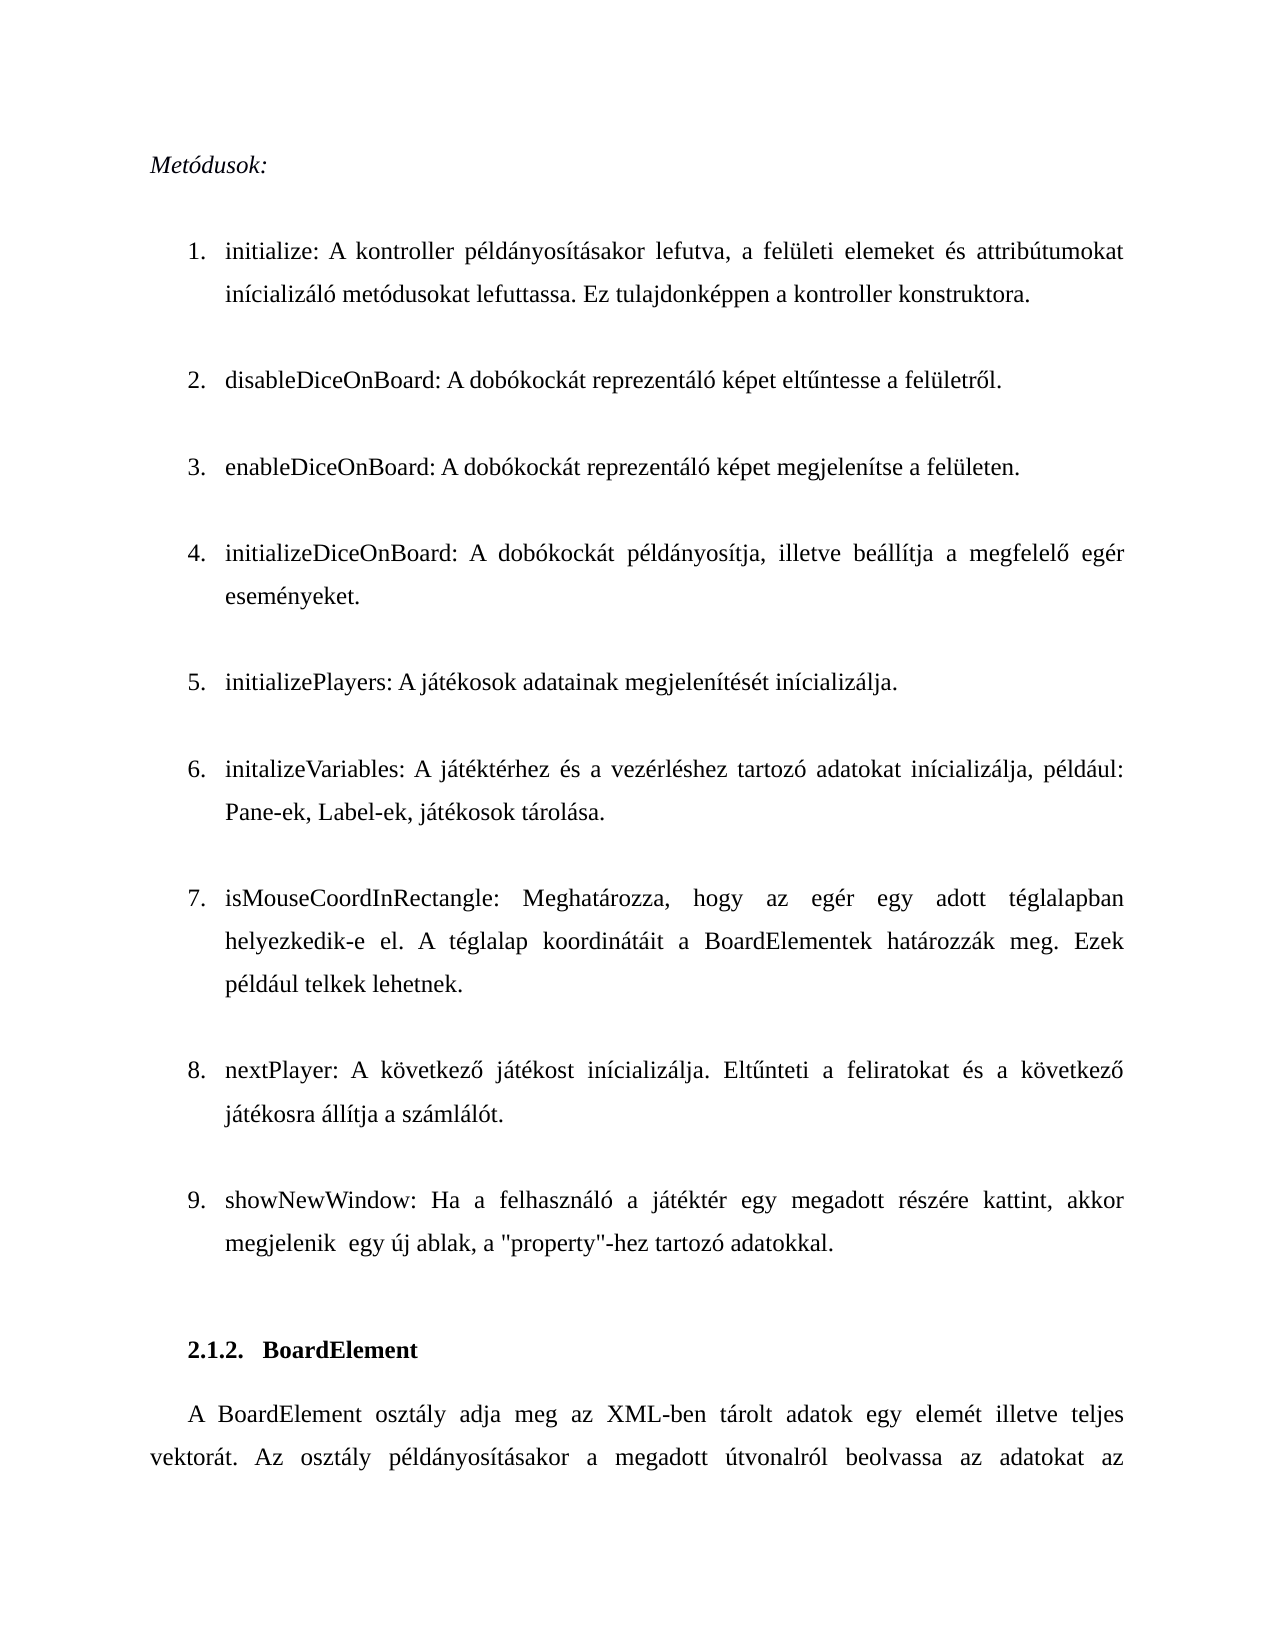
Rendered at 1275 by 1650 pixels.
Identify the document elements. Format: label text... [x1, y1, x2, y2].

list isMouseCoordInRectangle: Meghatározza, hogy az egér egy adott téglalapban helyezkedik-e el. A téglalap koordinátáit a BoardElementek határozzák meg. Ezek például telkek lehetnek. [187, 883, 1125, 998]
list disableDiceOnBoard: A dobókockát reprezentáló képet eltűntesse a felületről. [187, 366, 1125, 394]
list enableDiceOnBoard: A dobókockát reprezentáló képet megjelenítse a felületen. [187, 452, 1125, 481]
list initialize: A kontroller példányosításakor lefutva, a felületi elemeket és attribútumokat inícializáló metódusokat lefuttassa. Ez tulajdonképpen a kontroller konstruktora. [187, 236, 1125, 308]
list initalizeVariables: A játéktérhez és a vezérléshez tartozó adatokat inícializálja, például: Pane-ek, Label-ek, játékosok tárolása. [187, 754, 1125, 826]
list initializePlayers: A játékosok adatainak megjelenítését inícializálja. [187, 667, 1125, 696]
list BoardElement [187, 1335, 1125, 1364]
text Metódusok: [150, 150, 1125, 179]
list initializeDiceOnBoard: A dobókockát példányosítja, illetve beállítja a megfelelő egér eseményeket. [187, 538, 1125, 610]
list showNewWindow: Ha a felhasználó a játéktér egy megadott részére kattint, akkor megjelenik egy új ablak, a "property"-hez tartozó adatokkal. [187, 1185, 1125, 1257]
list nextPlayer: A következő játékost inícializálja. Eltűnteti a feliratokat és a következő játékosra állítja a számlálót. [187, 1056, 1125, 1127]
